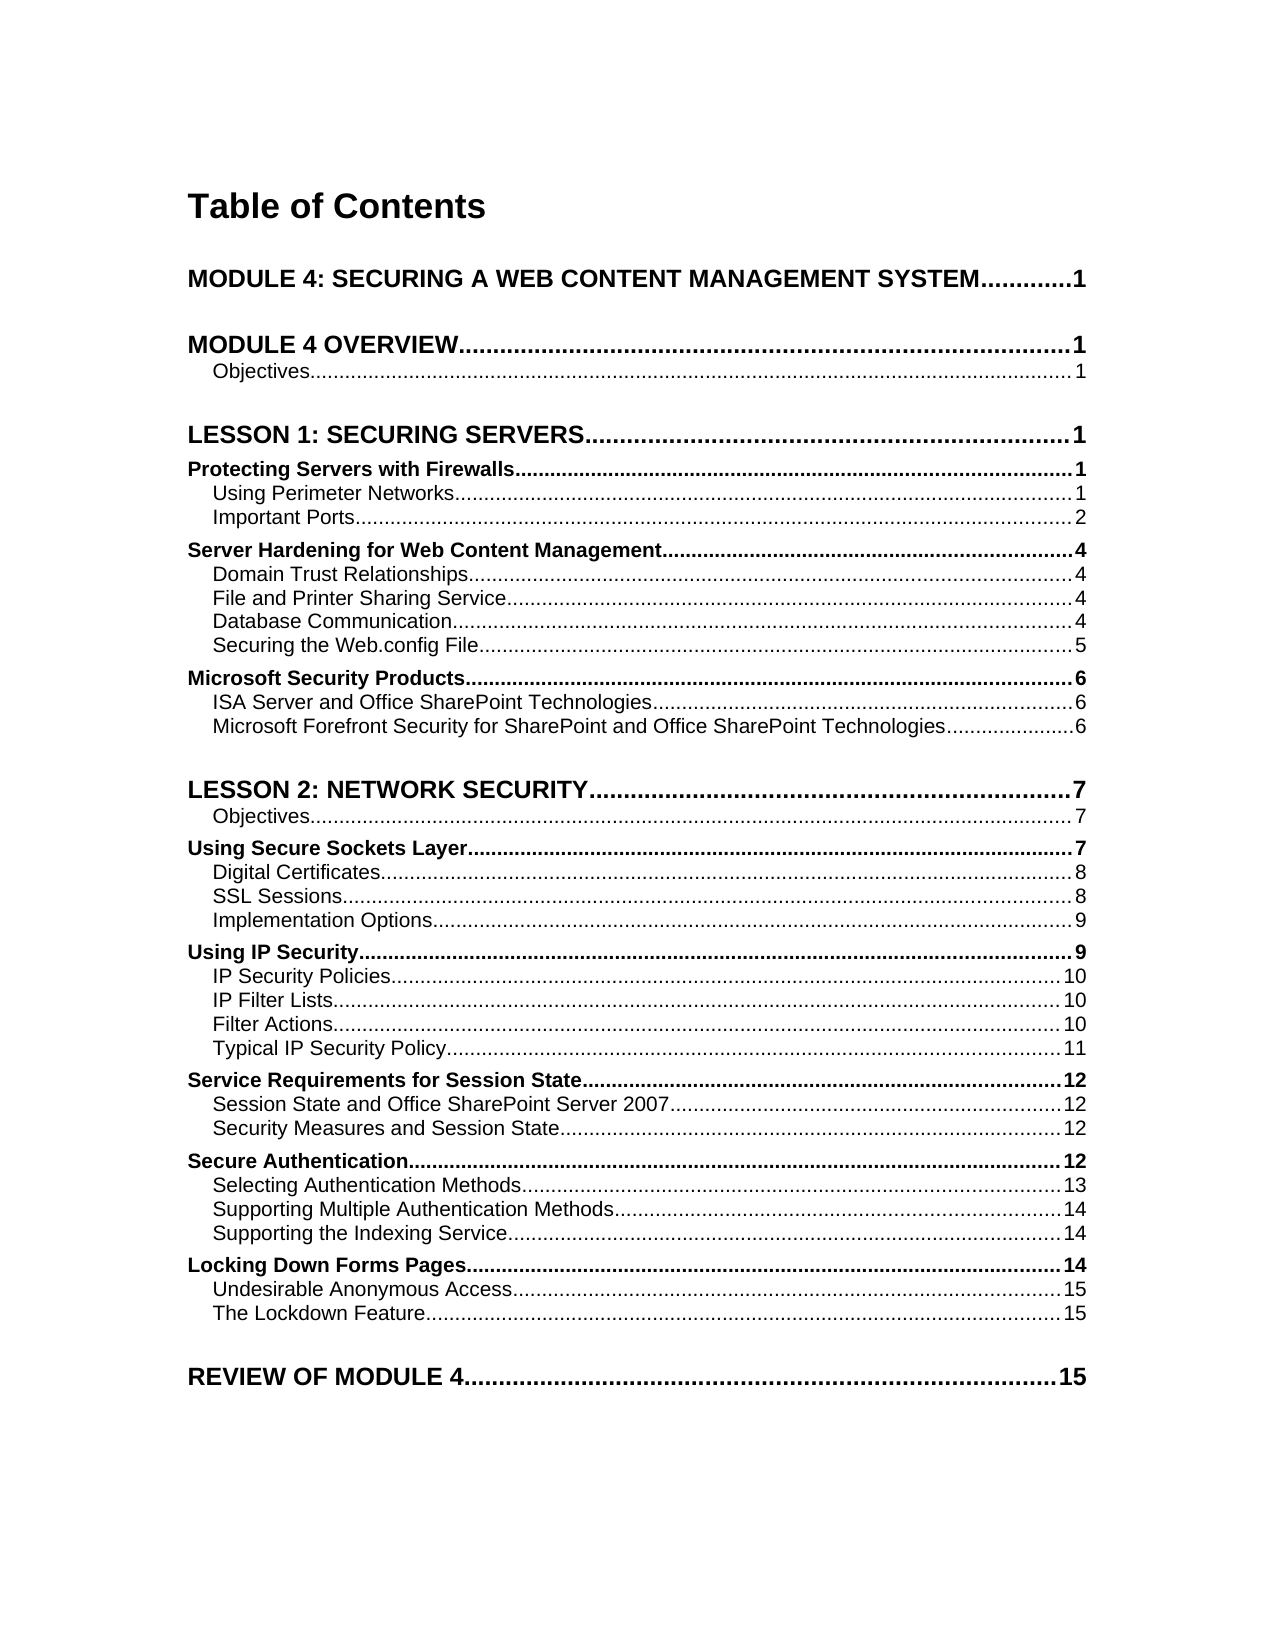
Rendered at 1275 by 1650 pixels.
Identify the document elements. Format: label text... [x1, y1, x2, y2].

text Module 4: Securing a Web Content Management System 1 [187, 264, 1087, 292]
text Microsoft Security Products 6 [187, 666, 1087, 689]
text Digital Certificates 8 [212, 860, 1087, 884]
text Securing the Web.config File 5 [212, 633, 1087, 657]
text Locking Down Forms Pages 14 [187, 1253, 1087, 1277]
text Server Hardening for Web Content Management 4 [187, 537, 1087, 561]
text Lesson 2: Network Security 7 [187, 775, 1087, 804]
text Undesirable Anonymous Access 15 [212, 1277, 1087, 1301]
text Using Secure Sockets Layer 7 [187, 836, 1087, 860]
text Module 4 Overview 1 [187, 330, 1087, 359]
text Microsoft Forefront Security for SharePoint and Office SharePoint Technologies 6 [212, 713, 1087, 737]
text Protecting Servers with Firewalls 1 [187, 457, 1087, 481]
text Objectives 7 [212, 804, 1087, 828]
text Supporting the Indexing Service 14 [212, 1220, 1087, 1244]
text Database Communication 4 [212, 609, 1087, 633]
text Filter Actions 10 [212, 1012, 1087, 1036]
text Implementation Options 9 [212, 908, 1087, 932]
text Selecting Authentication Methods 13 [212, 1172, 1087, 1196]
text Secure Authentication 12 [187, 1148, 1087, 1172]
text File and Printer Sharing Service 4 [212, 585, 1087, 609]
text Important Ports 2 [212, 505, 1087, 529]
text The Lockdown Feature 15 [212, 1301, 1087, 1324]
text IP Security Policies 10 [212, 964, 1087, 988]
title Table of Contents [187, 185, 1087, 226]
text IP Filter Lists 10 [212, 988, 1087, 1012]
text Supporting Multiple Authentication Methods 14 [212, 1196, 1087, 1220]
text Service Requirements for Session State 12 [187, 1068, 1087, 1092]
text Security Measures and Session State 12 [212, 1116, 1087, 1140]
text Session State and Office SharePoint Server 2007 12 [212, 1092, 1087, 1116]
text Using Perimeter Networks 1 [212, 481, 1087, 505]
text Using IP Security 9 [187, 940, 1087, 964]
text Objectives 1 [212, 359, 1087, 383]
text Lesson 1: Securing Servers 1 [187, 420, 1087, 449]
text Review of Module 4 15 [187, 1362, 1087, 1391]
text ISA Server and Office SharePoint Technologies 6 [212, 689, 1087, 713]
text SSL Sessions 8 [212, 884, 1087, 908]
text Typical IP Security Policy 11 [212, 1036, 1087, 1060]
text Domain Trust Relationships 4 [212, 561, 1087, 585]
